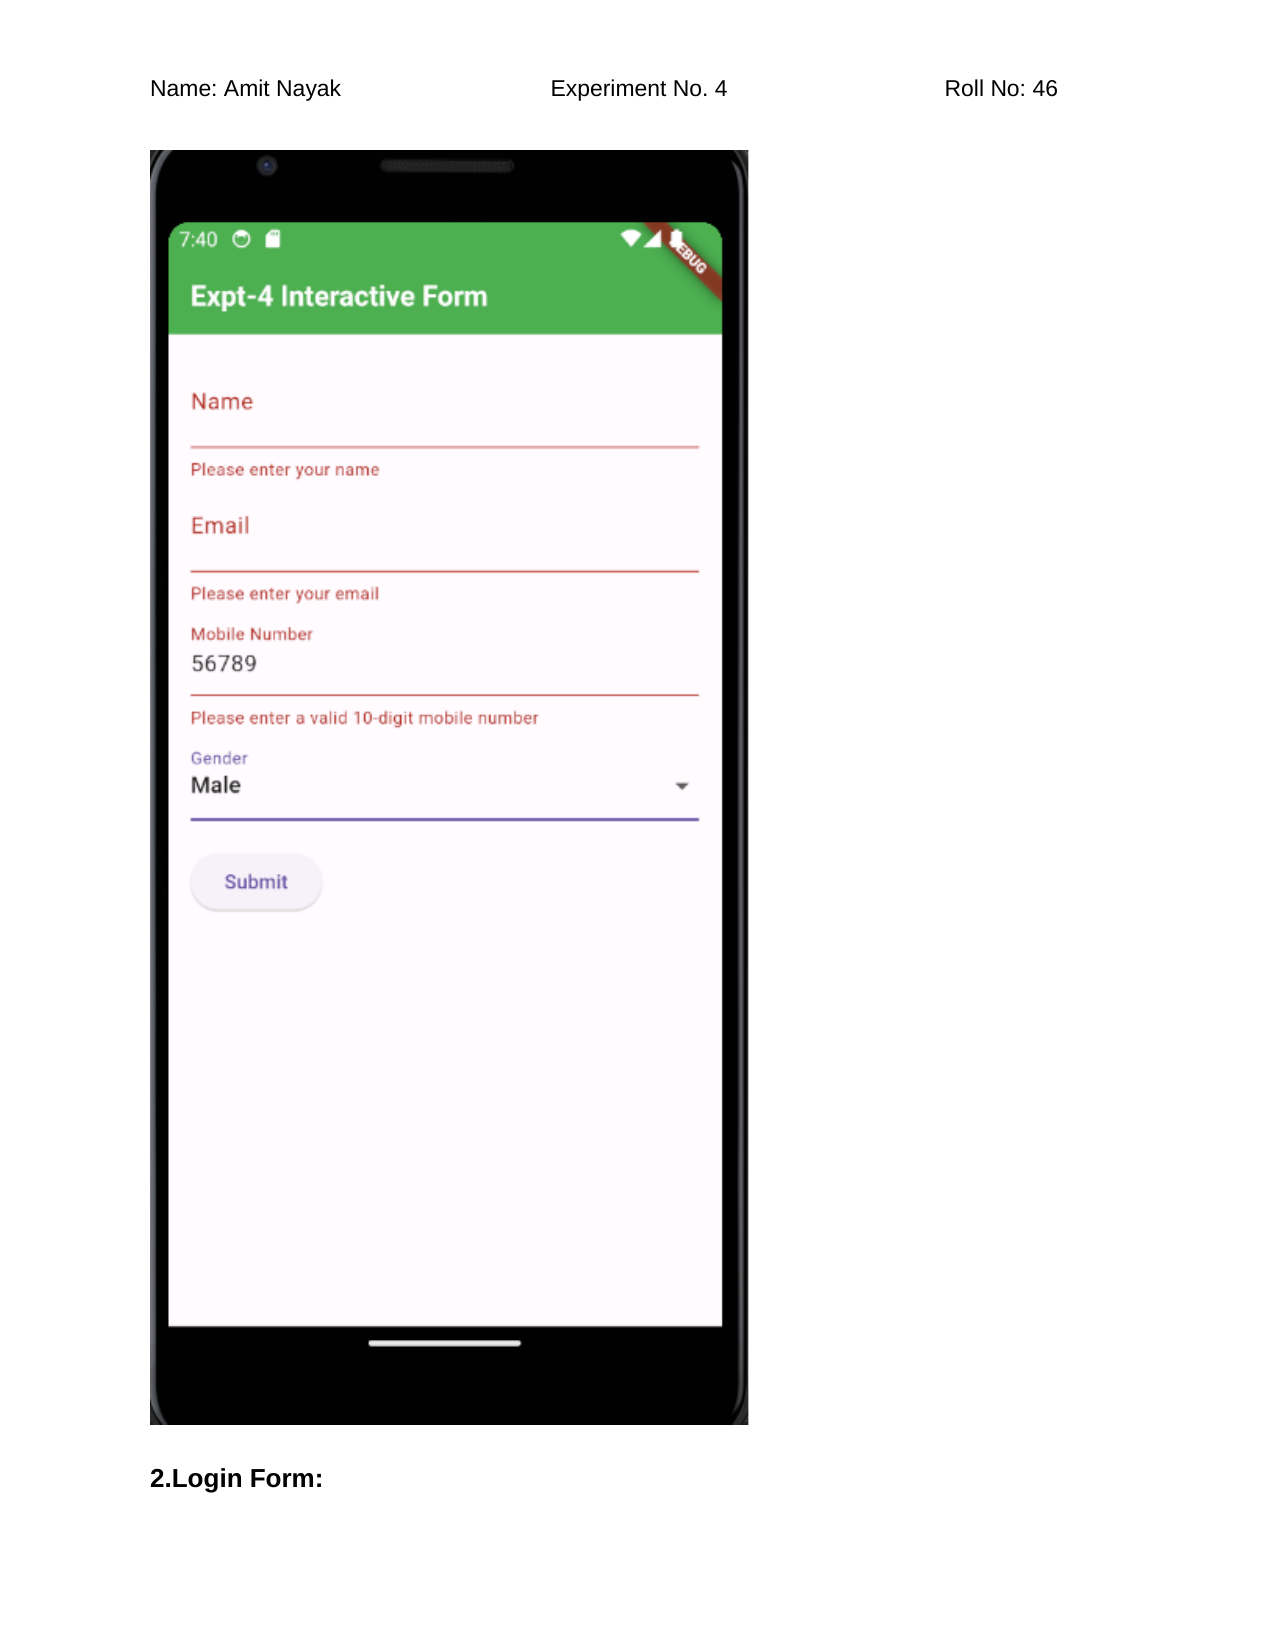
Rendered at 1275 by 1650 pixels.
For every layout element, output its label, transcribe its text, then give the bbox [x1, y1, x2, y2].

text 2.Login Form: [150, 1463, 1125, 1493]
picture [150, 150, 749, 1425]
